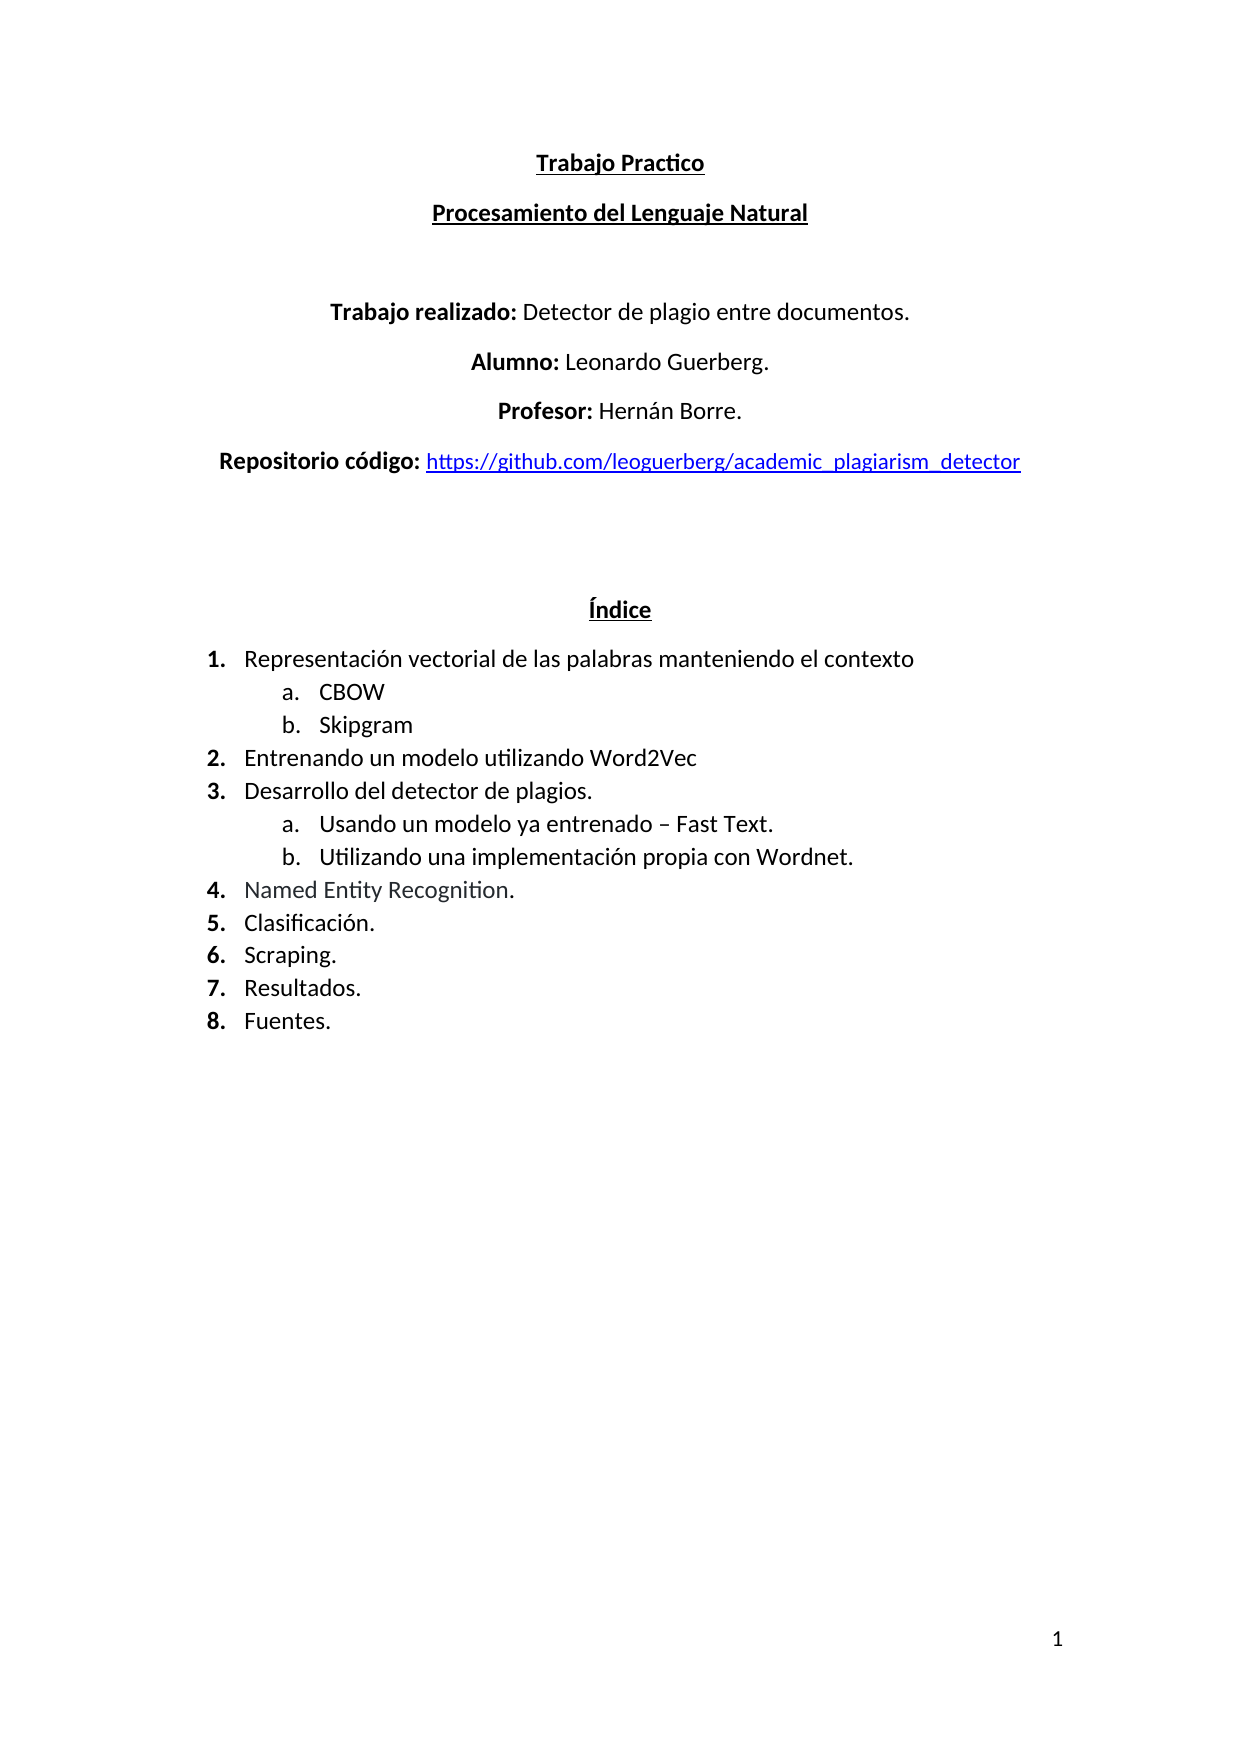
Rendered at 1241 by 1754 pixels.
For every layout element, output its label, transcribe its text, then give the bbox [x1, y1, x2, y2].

list Resultados. [207, 973, 1063, 1003]
list Utilizando una implementación propia con Wordnet. [282, 841, 1063, 871]
list Named Entity Recognition. [207, 874, 1063, 904]
text Índice [177, 594, 1063, 624]
list Entrenando un modelo utilizando Word2Vec [207, 742, 1063, 773]
list Fuentes. [207, 1006, 1063, 1036]
list CBOW [282, 676, 1063, 707]
text Trabajo Practico [177, 148, 1063, 178]
list Clasificación. [207, 907, 1063, 937]
text Repositorio código: https://github.com/leoguerberg/academic_plagiarism_detector [177, 445, 1063, 476]
text Trabajo realizado: Detector de plagio entre documentos. [177, 296, 1063, 327]
text Alumno: Leonardo Guerberg. [177, 346, 1063, 376]
list Representación vectorial de las palabras manteniendo el contexto [207, 643, 1063, 674]
list Scraping. [207, 940, 1063, 970]
list Desarrollo del detector de plagios. [207, 775, 1063, 806]
list Skipgram [282, 709, 1063, 740]
text Profesor: Hernán Borre. [177, 396, 1063, 426]
list Usando un modelo ya entrenado – Fast Text. [282, 808, 1063, 838]
text Procesamiento del Lenguaje Natural [177, 197, 1063, 228]
